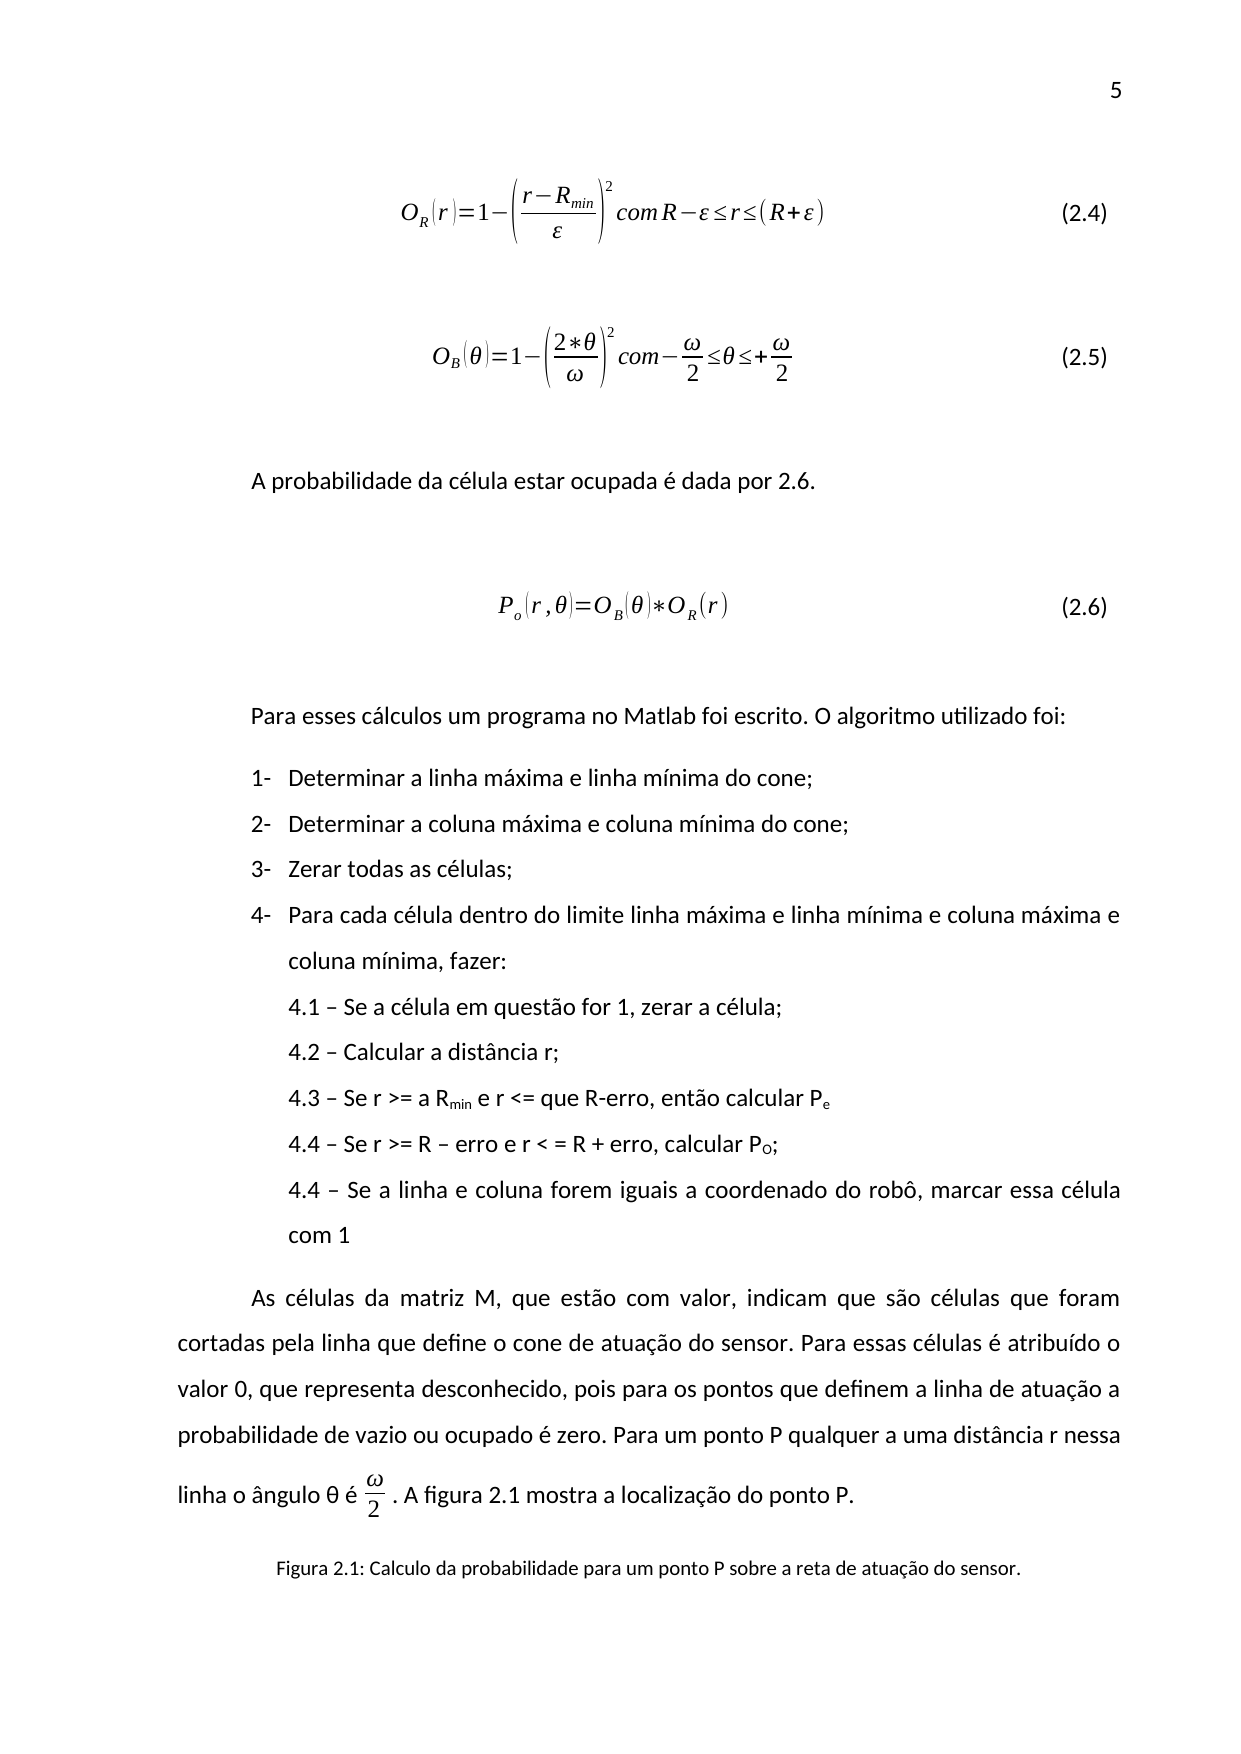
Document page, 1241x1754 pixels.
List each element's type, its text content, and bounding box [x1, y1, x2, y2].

list 4.4 – Se a linha e coluna forem iguais a coordenado do robô, marcar essa célula com 1 [288, 1174, 1122, 1250]
list Para cada célula dentro do limite linha máxima e linha mínima e coluna máxima e coluna mínima, fazer: [251, 899, 1122, 976]
list 4.4 – Se r >= R – erro e r < = R + erro, calcular PO; [288, 1128, 1122, 1158]
table_header (2.6) [1048, 590, 1121, 637]
table_header [177, 177, 1048, 261]
table_header [177, 590, 1048, 637]
table_header (2.4) [1048, 177, 1121, 261]
text As células da matriz M, que estão com valor, indicam que são células que foram cortadas pela linha que define o cone de atuação do sensor. Para essas células é atribuído o valor 0, que representa desconhecido, pois para os pontos que definem a linha de atuação a probabilidade de vazio ou ocupado é zero. Para um ponto P qualquer a uma distância r nessa linha o ângulo θ é . A figura 2.1 mostra a localização do ponto P. [177, 1282, 1122, 1524]
list 4.1 – Se a célula em questão for 1, zerar a célula; [288, 991, 1122, 1021]
table_header [177, 323, 1048, 403]
list Determinar a coluna máxima e coluna mínima do cone; [251, 808, 1122, 838]
list 4.3 – Se r >= a Rmin e r <= que R-erro, então calcular Pe [288, 1082, 1122, 1113]
list Zerar todas as células; [251, 854, 1122, 884]
text A probabilidade da célula estar ocupada é dada por 2.6. [177, 466, 1122, 496]
table_header (2.5) [1048, 323, 1121, 403]
list Determinar a linha máxima e linha mínima do cone; [251, 762, 1122, 793]
text Para esses cálculos um programa no Matlab foi escrito. O algoritmo utilizado foi: [177, 700, 1122, 730]
table_header Figura 2.1: Calculo da probabilidade para um ponto P sobre a reta de atuação do sensor. [177, 1556, 1121, 1581]
list 4.2 – Calcular a distância r; [288, 1037, 1122, 1067]
